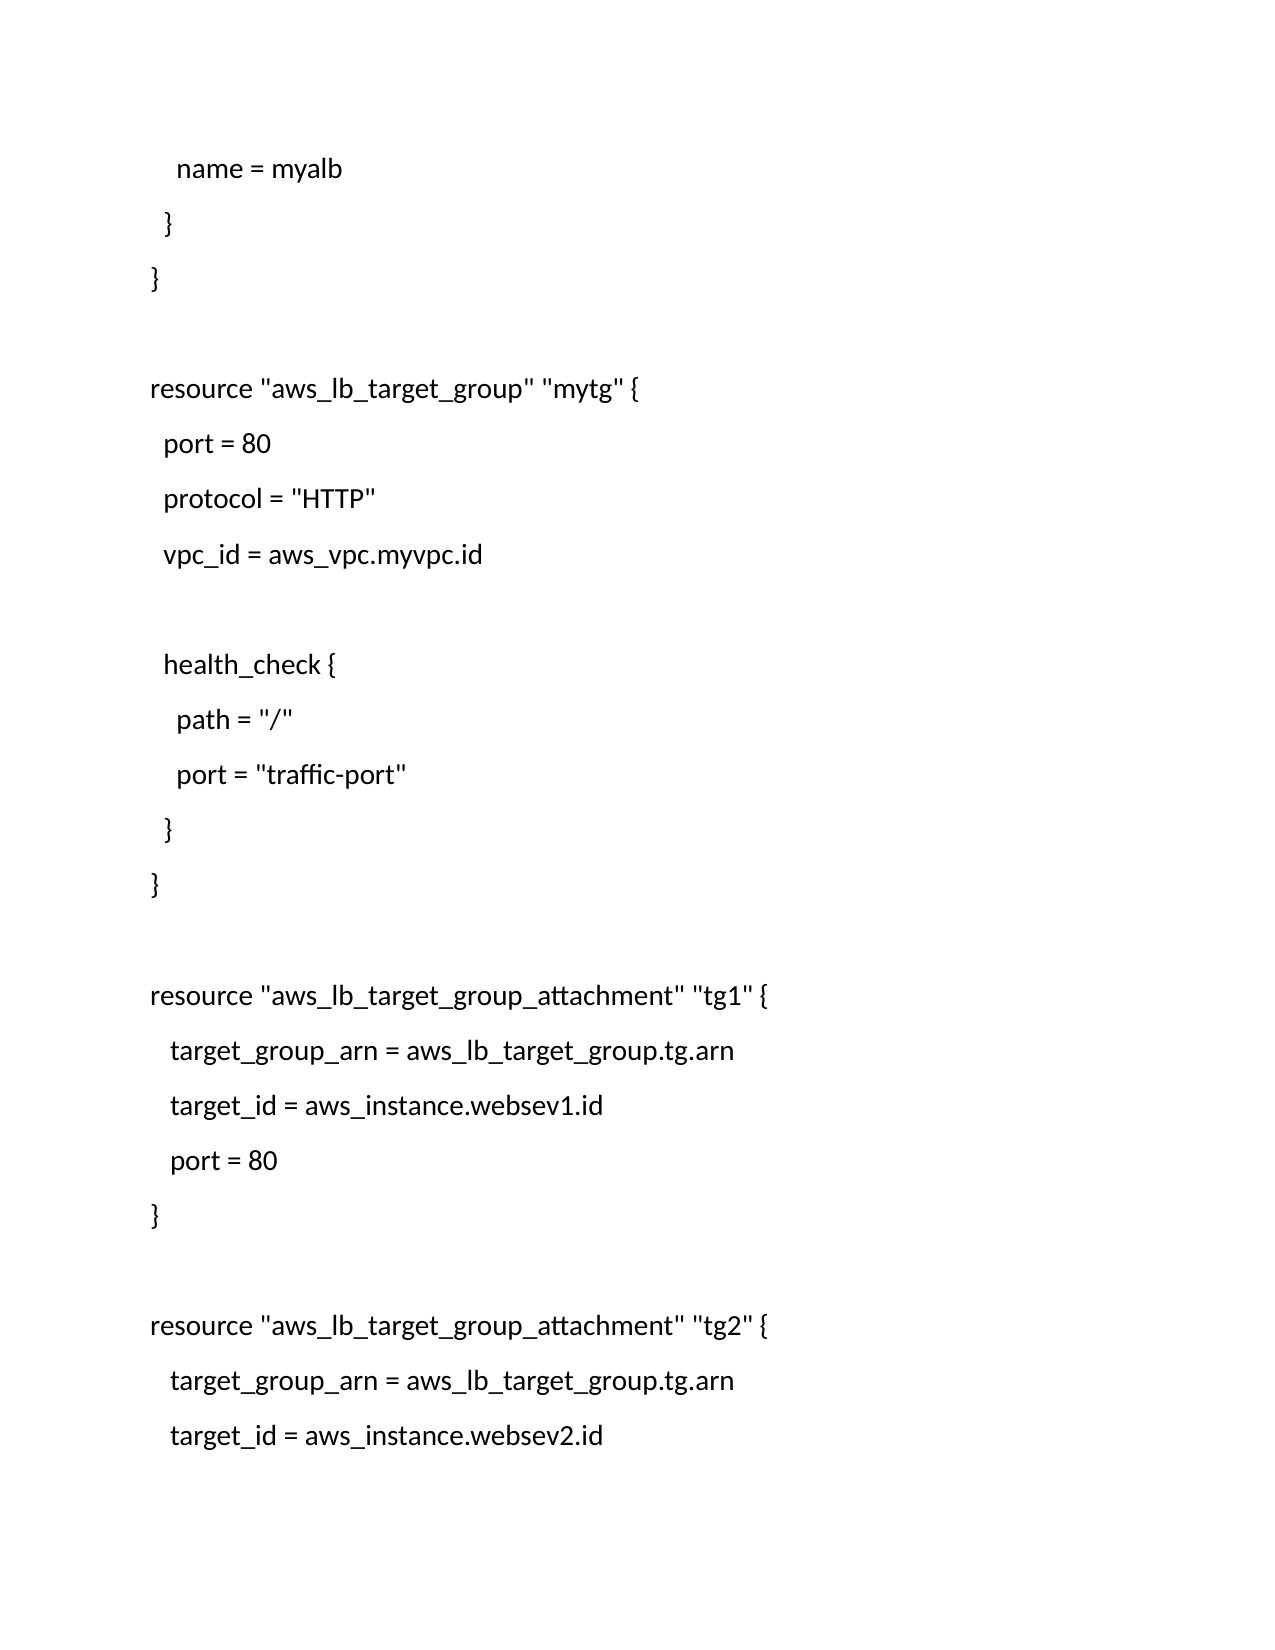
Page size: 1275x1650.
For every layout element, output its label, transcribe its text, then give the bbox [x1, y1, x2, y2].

text target_group_arn = aws_lb_target_group.tg.arn [150, 1362, 1125, 1398]
text port = 80 [150, 426, 1125, 461]
text port = 80 [150, 1142, 1125, 1177]
text target_id = aws_instance.websev2.id [150, 1417, 1125, 1453]
text vpc_id = aws_vpc.myvpc.id [150, 536, 1125, 571]
text } [150, 205, 1125, 241]
text name = myalb [150, 150, 1125, 186]
text } [150, 1197, 1125, 1233]
text } [150, 811, 1125, 847]
text } [150, 866, 1125, 902]
text resource "aws_lb_target_group_attachment" "tg2" { [150, 1307, 1125, 1343]
text resource "aws_lb_target_group" "mytg" { [150, 370, 1125, 406]
text path = "/" [150, 701, 1125, 737]
text port = "traffic-port" [150, 756, 1125, 792]
text health_check { [150, 646, 1125, 682]
text target_id = aws_instance.websev1.id [150, 1087, 1125, 1122]
text target_group_arn = aws_lb_target_group.tg.arn [150, 1032, 1125, 1067]
text } [150, 260, 1125, 296]
text resource "aws_lb_target_group_attachment" "tg1" { [150, 977, 1125, 1012]
text protocol = "HTTP" [150, 481, 1125, 516]
